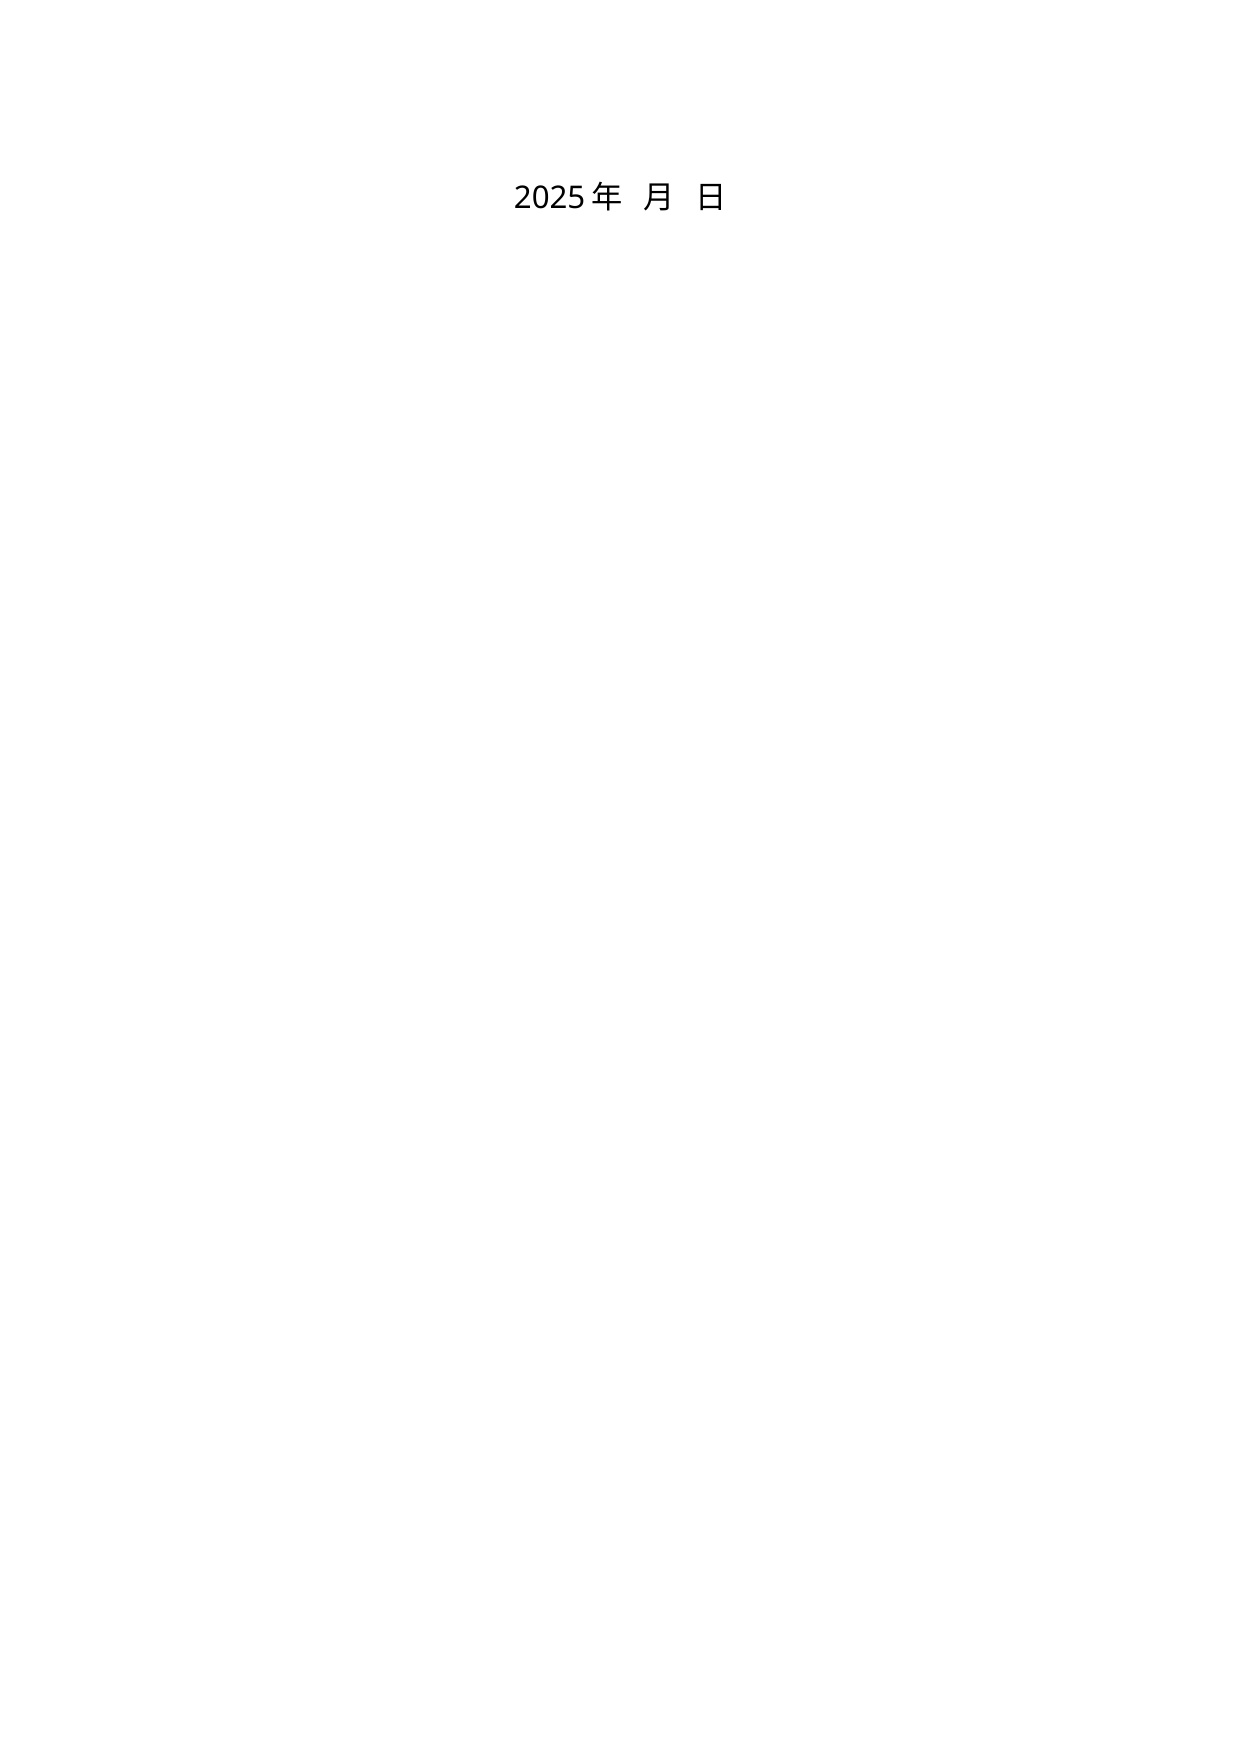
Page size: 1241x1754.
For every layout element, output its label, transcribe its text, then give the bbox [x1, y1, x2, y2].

text 2025 年 月 日实验题目 [187, 162, 1053, 227]
